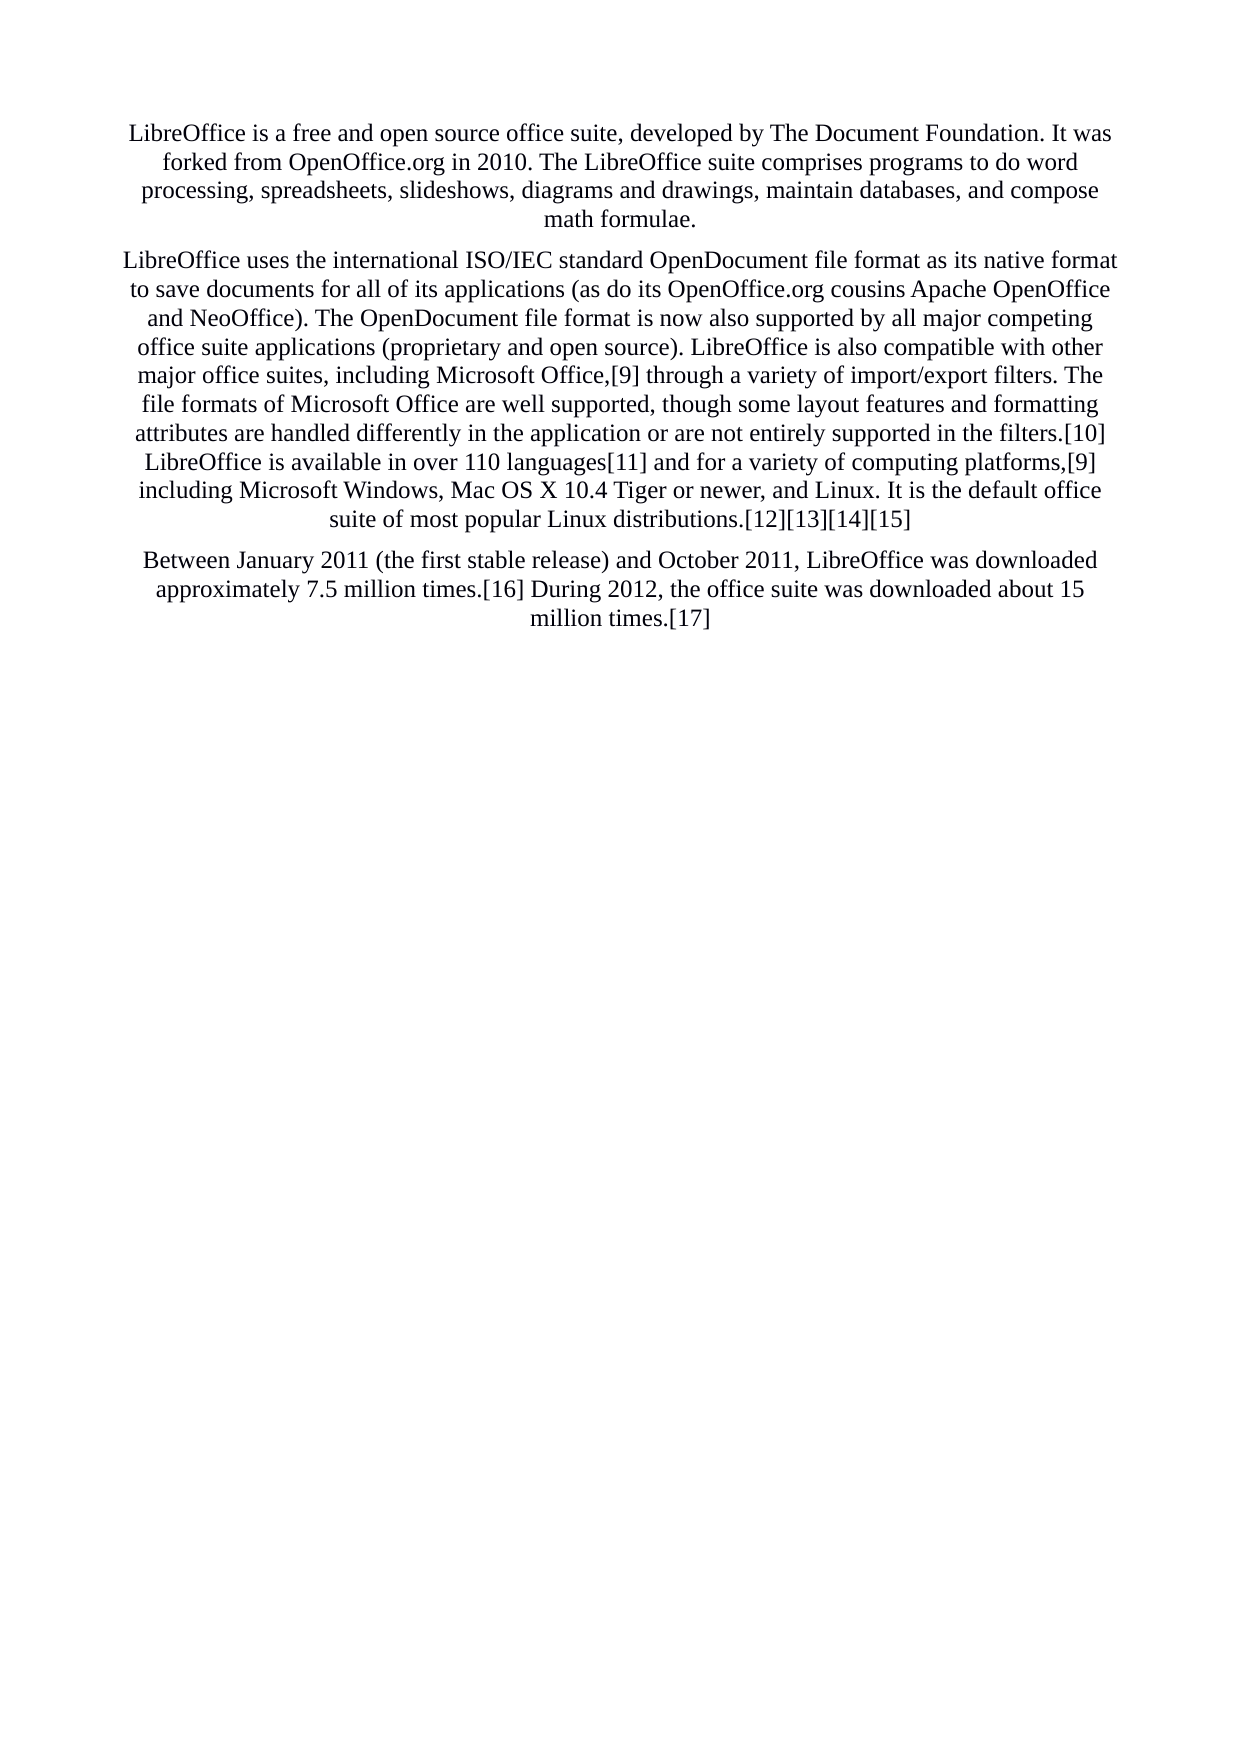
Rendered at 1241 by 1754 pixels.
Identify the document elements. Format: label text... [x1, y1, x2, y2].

text LibreOffice uses the international ISO/IEC standard OpenDocument file format as its native format to save documents for all of its applications (as do its OpenOffice.org cousins Apache OpenOffice and NeoOffice). The OpenDocument file format is now also supported by all major competing office suite applications (proprietary and open source). LibreOffice is also compatible with other major office suites, including Microsoft Office,[9] through a variety of import/export filters. The file formats of Microsoft Office are well supported, though some layout features and formatting attributes are handled differently in the application or are not entirely supported in the filters.[10] LibreOffice is available in over 110 languages[11] and for a variety of computing platforms,[9] including Microsoft Windows, Mac OS X 10.4 Tiger or newer, and Linux. It is the default office suite of most popular Linux distributions.[12][13][14][15] [118, 246, 1122, 533]
text LibreOffice is a free and open source office suite, developed by The Document Foundation. It was forked from OpenOffice.org in 2010. The LibreOffice suite comprises programs to do word processing, spreadsheets, slideshows, diagrams and drawings, maintain databases, and compose math formulae. [118, 118, 1122, 233]
text Between January 2011 (the first stable release) and October 2011, LibreOffice was downloaded approximately 7.5 million times.[16] During 2012, the office suite was downloaded about 15 million times.[17] [118, 546, 1122, 632]
